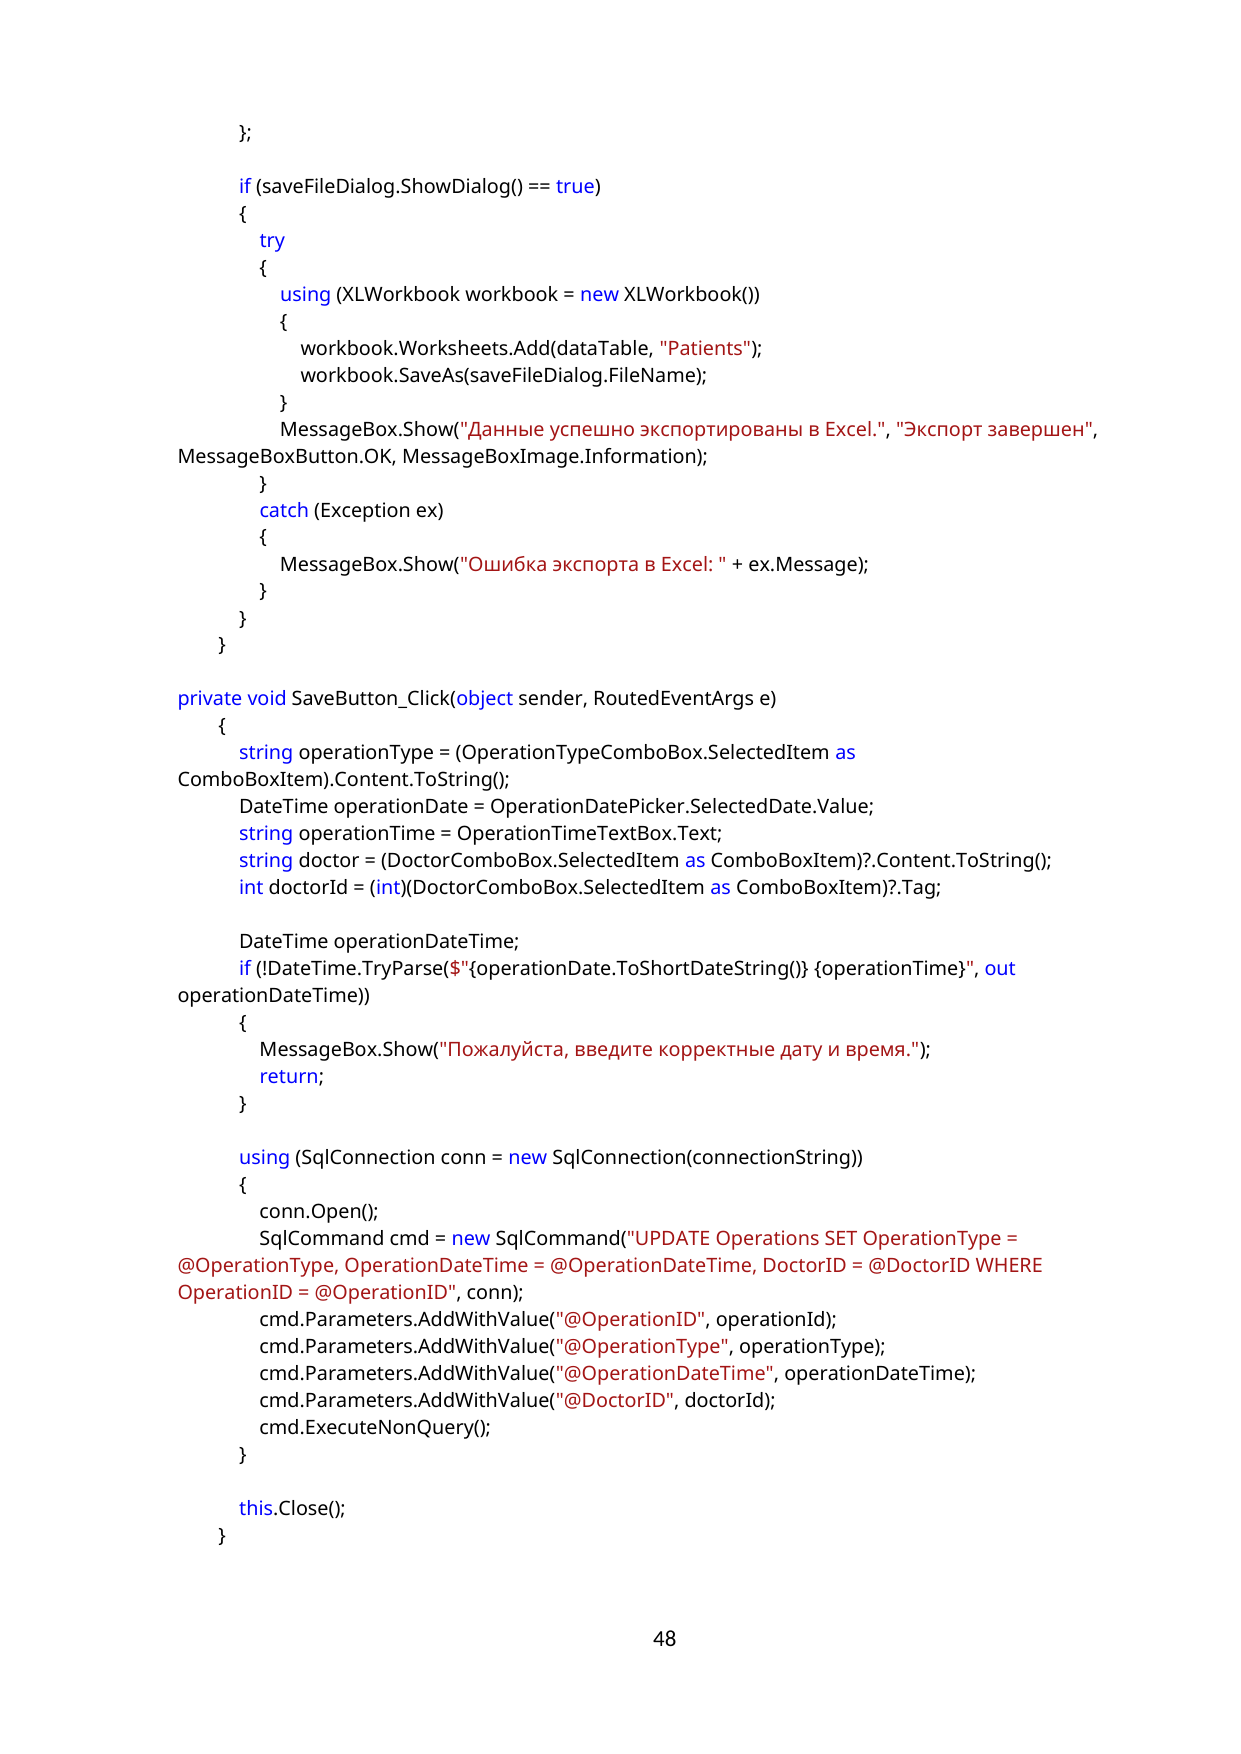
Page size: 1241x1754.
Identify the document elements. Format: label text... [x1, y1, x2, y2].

text { [177, 1170, 1152, 1197]
text cmd.Parameters.AddWithValue("@DoctorID", doctorId); [177, 1386, 1152, 1413]
text } [177, 1440, 1152, 1467]
text cmd.Parameters.AddWithValue("@OperationDateTime", operationDateTime); [177, 1359, 1152, 1386]
text workbook.Worksheets.Add(dataTable, "Patients"); [177, 334, 1152, 361]
text } [177, 577, 1152, 604]
text { [177, 712, 1152, 739]
text if (saveFileDialog.ShowDialog() == true) [177, 172, 1152, 199]
text workbook.SaveAs(saveFileDialog.FileName); [177, 361, 1152, 388]
text { [177, 253, 1152, 280]
text MessageBox.Show("Данные успешно экспортированы в Excel.", "Экспорт завершен", MessageBoxButton.OK, MessageBoxImage.Information); [177, 415, 1152, 469]
text MessageBox.Show("Ошибка экспорта в Excel: " + ex.Message); [177, 550, 1152, 577]
text if (!DateTime.TryParse($"{operationDate.ToShortDateString()} {operationTime}", out operationDateTime)) [177, 954, 1152, 1008]
text this.Close(); [177, 1494, 1152, 1521]
text cmd.Parameters.AddWithValue("@OperationID", operationId); [177, 1305, 1152, 1332]
text try [177, 226, 1152, 253]
text int doctorId = (int)(DoctorComboBox.SelectedItem as ComboBoxItem)?.Tag; [177, 873, 1152, 901]
text string operationType = (OperationTypeComboBox.SelectedItem as ComboBoxItem).Content.ToString(); [177, 739, 1152, 793]
text } [177, 388, 1152, 415]
text } [177, 631, 1152, 658]
text string operationTime = OperationTimeTextBox.Text; [177, 819, 1152, 847]
text string doctor = (DoctorComboBox.SelectedItem as ComboBoxItem)?.Content.ToString(); [177, 847, 1152, 873]
text cmd.Parameters.AddWithValue("@OperationType", operationType); [177, 1332, 1152, 1359]
text DateTime operationDate = OperationDatePicker.SelectedDate.Value; [177, 793, 1152, 819]
text cmd.ExecuteNonQuery(); [177, 1413, 1152, 1440]
text DateTime operationDateTime; [177, 927, 1152, 954]
text return; [177, 1062, 1152, 1089]
text catch (Exception ex) [177, 496, 1152, 523]
text conn.Open(); [177, 1197, 1152, 1224]
text { [177, 523, 1152, 550]
text using (XLWorkbook workbook = new XLWorkbook()) [177, 280, 1152, 307]
text SqlCommand cmd = new SqlCommand("UPDATE Operations SET OperationType = @OperationType, OperationDateTime = @OperationDateTime, DoctorID = @DoctorID WHERE OperationID = @OperationID", conn); [177, 1224, 1152, 1305]
text } [177, 469, 1152, 496]
text } [177, 1089, 1152, 1116]
text using (SqlConnection conn = new SqlConnection(connectionString)) [177, 1143, 1152, 1170]
text } [177, 1521, 1152, 1548]
text { [177, 307, 1152, 334]
text private void SaveButton_Click(object sender, RoutedEventArgs e) [177, 685, 1152, 712]
text { [177, 199, 1152, 226]
text MessageBox.Show("Пожалуйста, введите корректные дату и время."); [177, 1035, 1152, 1062]
text { [177, 1008, 1152, 1035]
text }; [177, 118, 1152, 145]
text } [177, 604, 1152, 631]
